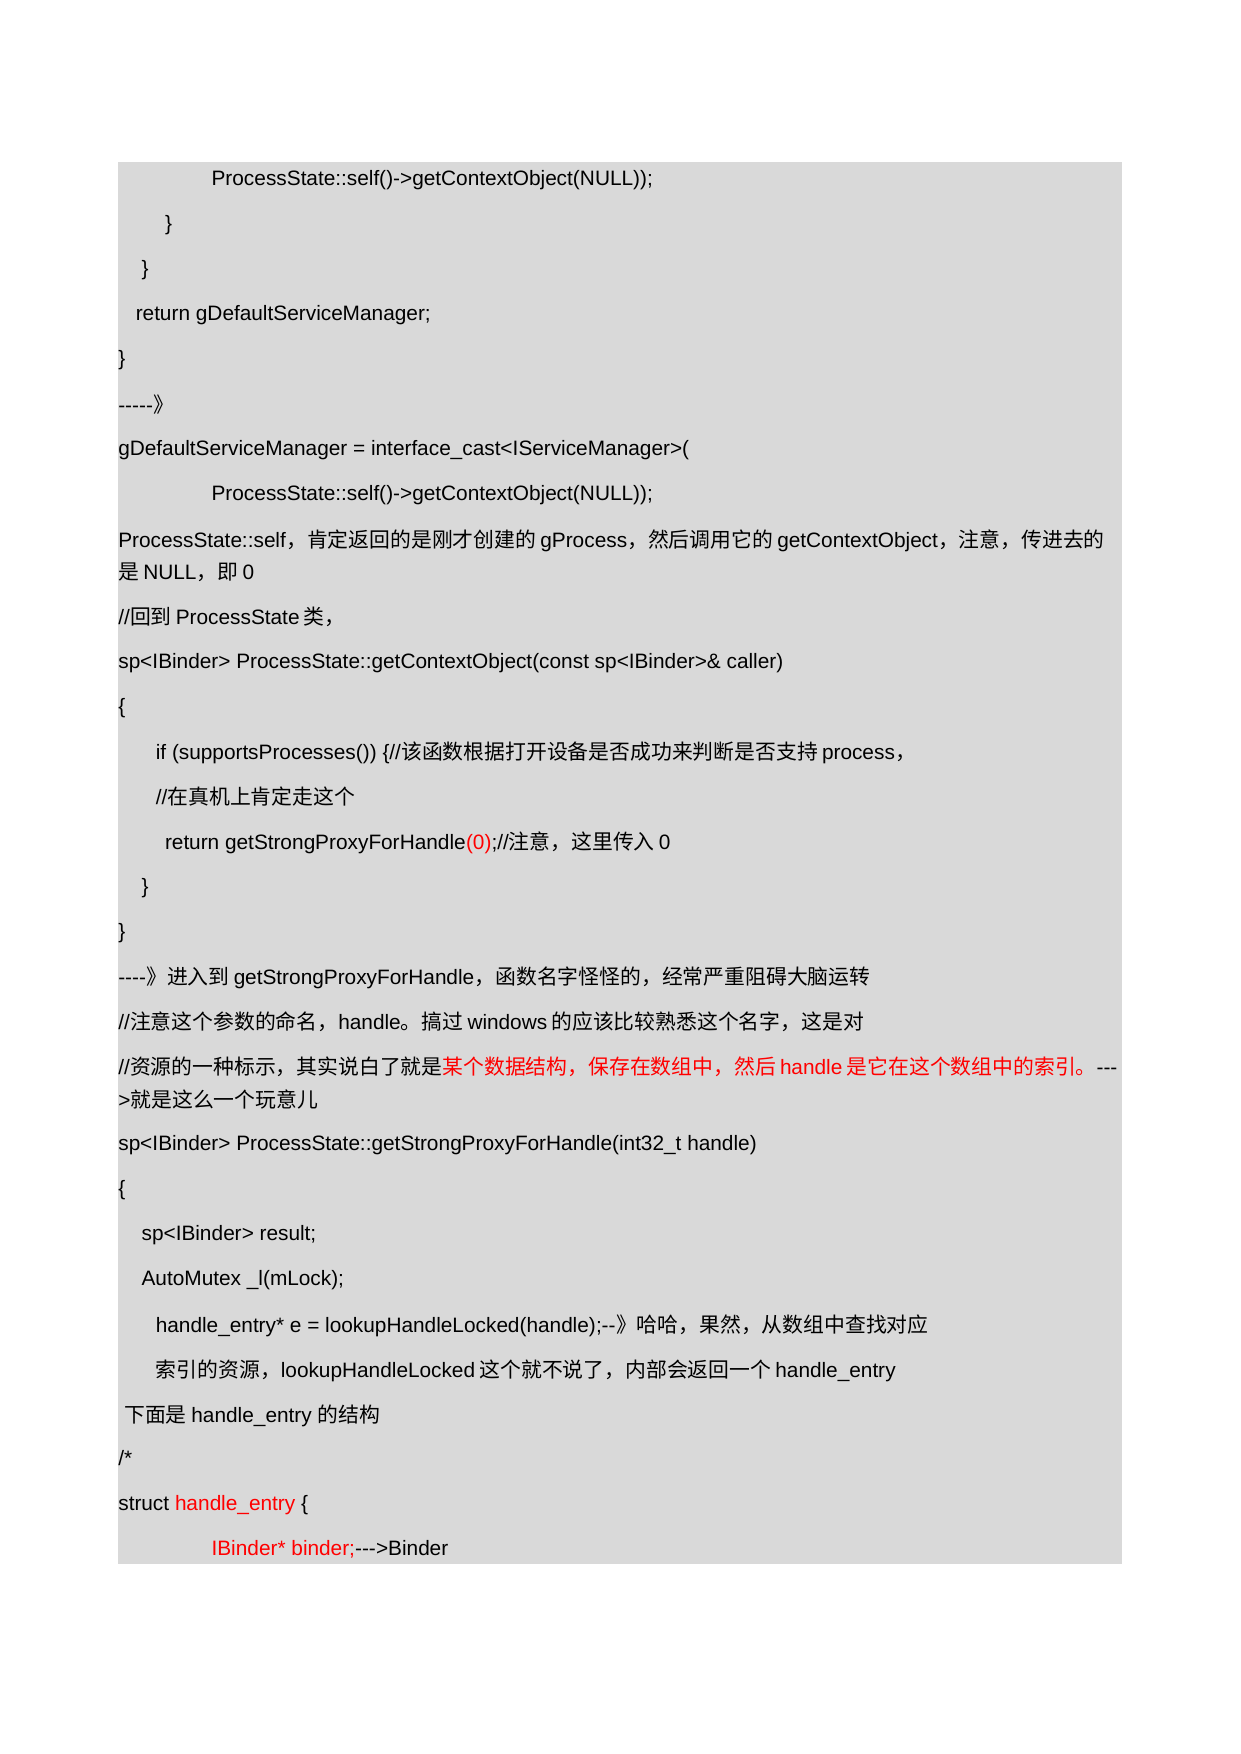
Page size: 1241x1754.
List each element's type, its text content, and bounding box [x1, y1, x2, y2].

text IBinder* binder;--->Binder [118, 1532, 1122, 1564]
text ProcessState::self()->getContextObject(NULL)); [118, 477, 1122, 509]
text /* [118, 1442, 1122, 1474]
text AutoMutex _l(mLock); [118, 1262, 1122, 1294]
text //注意这个参数的命名，handle。搞过windows的应该比较熟悉这个名字，这是对 [118, 1004, 1122, 1037]
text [118, 432, 1122, 464]
text } [118, 914, 1122, 947]
text } [118, 252, 1122, 284]
text return gDefaultServiceManager; [118, 297, 1122, 329]
text { [118, 1172, 1122, 1204]
text } [118, 869, 1122, 902]
text sp<IBinder> result; [118, 1217, 1122, 1249]
text } [118, 342, 1122, 374]
text ----》进入到getStrongProxyForHandle，函数名字怪怪的，经常严重阻碍大脑运转 [118, 959, 1122, 992]
text 索引的资源，lookupHandleLocked这个就不说了，内部会返回一个handle_entry [118, 1352, 1122, 1384]
text sp<IBinder> ProcessState::getContextObject(const sp<IBinder>& caller) [118, 644, 1122, 677]
text //在真机上肯定走这个 [118, 779, 1122, 812]
text if (supportsProcesses()) {//该函数根据打开设备是否成功来判断是否支持process， [118, 734, 1122, 767]
text //资源的一种标示，其实说白了就是某个数据结构，保存在数组中，然后handle是它在这个数组中的索引。--->就是这么一个玩意儿 [118, 1049, 1122, 1114]
text } [118, 207, 1122, 239]
text -----》 [118, 387, 1122, 419]
text handle_entry* e = lookupHandleLocked(handle);--》哈哈，果然，从数组中查找对应 [118, 1307, 1122, 1339]
text //回到ProcessState类， [118, 599, 1122, 632]
text struct handle_entry { [118, 1487, 1122, 1519]
text ProcessState::self()->getContextObject(NULL)); [118, 162, 1122, 194]
text sp<IBinder> ProcessState::getStrongProxyForHandle(int32_t handle) [118, 1127, 1122, 1159]
text 下面是 handle_entry 的结构 [118, 1397, 1122, 1429]
text return getStrongProxyForHandle(0);//注意，这里传入0 [118, 824, 1122, 857]
text ProcessState::self，肯定返回的是刚才创建的gProcess，然后调用它的getContextObject，注意，传进去的是NULL，即0 [118, 522, 1122, 587]
text { [118, 689, 1122, 722]
